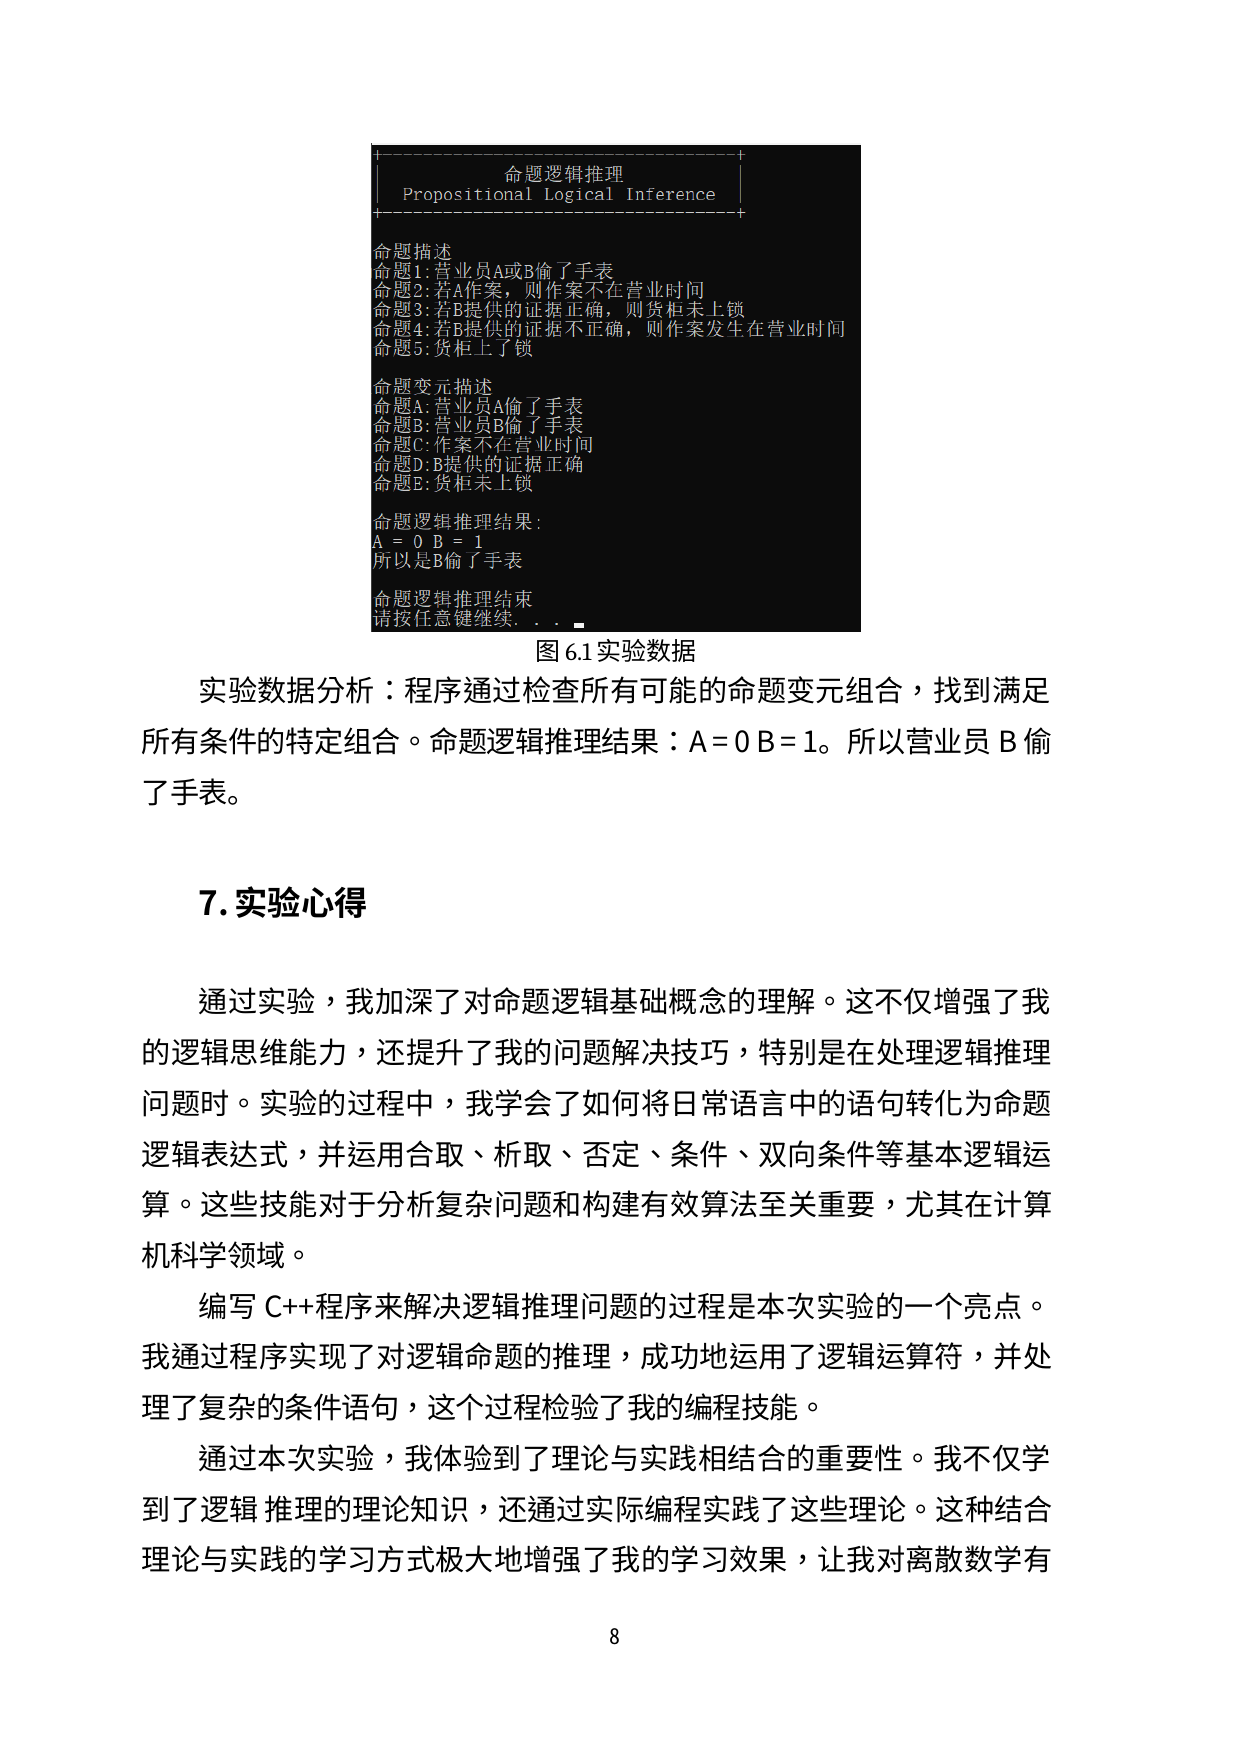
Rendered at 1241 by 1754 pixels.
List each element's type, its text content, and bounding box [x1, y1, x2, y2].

text 实验数据分析：程序通过检查所有可能的命题变元组合，找到满足所有条件的特定组合。命题逻辑推理结果：A = 0 B = 1。所以营业员 B 偷了手表。 [142, 668, 1053, 812]
text 编写C++程序来解决逻辑推理问题的过程是本次实验的一个亮点。我通过程序实现了对逻辑命题的推理，成功地运用了逻辑运算符，并处理了复杂的条件语句，这个过程检验了我的编程技能。 [142, 1283, 1053, 1427]
picture [371, 143, 861, 632]
list 实验心得 [199, 877, 1090, 925]
text 通过实验，我加深了对命题逻辑基础概念的理解。这不仅增强了我的逻辑思维能力，还提升了我的问题解决技巧，特别是在处理逻辑推理问题时。实验的过程中，我学会了如何将日常语言中的语句转化为命题逻辑表达式，并运用合取、析取、否定、条件、双向条件等基本逻辑运算。这些技能对于分析复杂问题和构建有效算法至关重要，尤其在计算机科学领域。 [142, 979, 1053, 1275]
text 图6.1 实验数据 [142, 632, 1090, 668]
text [142, 1435, 1053, 1579]
